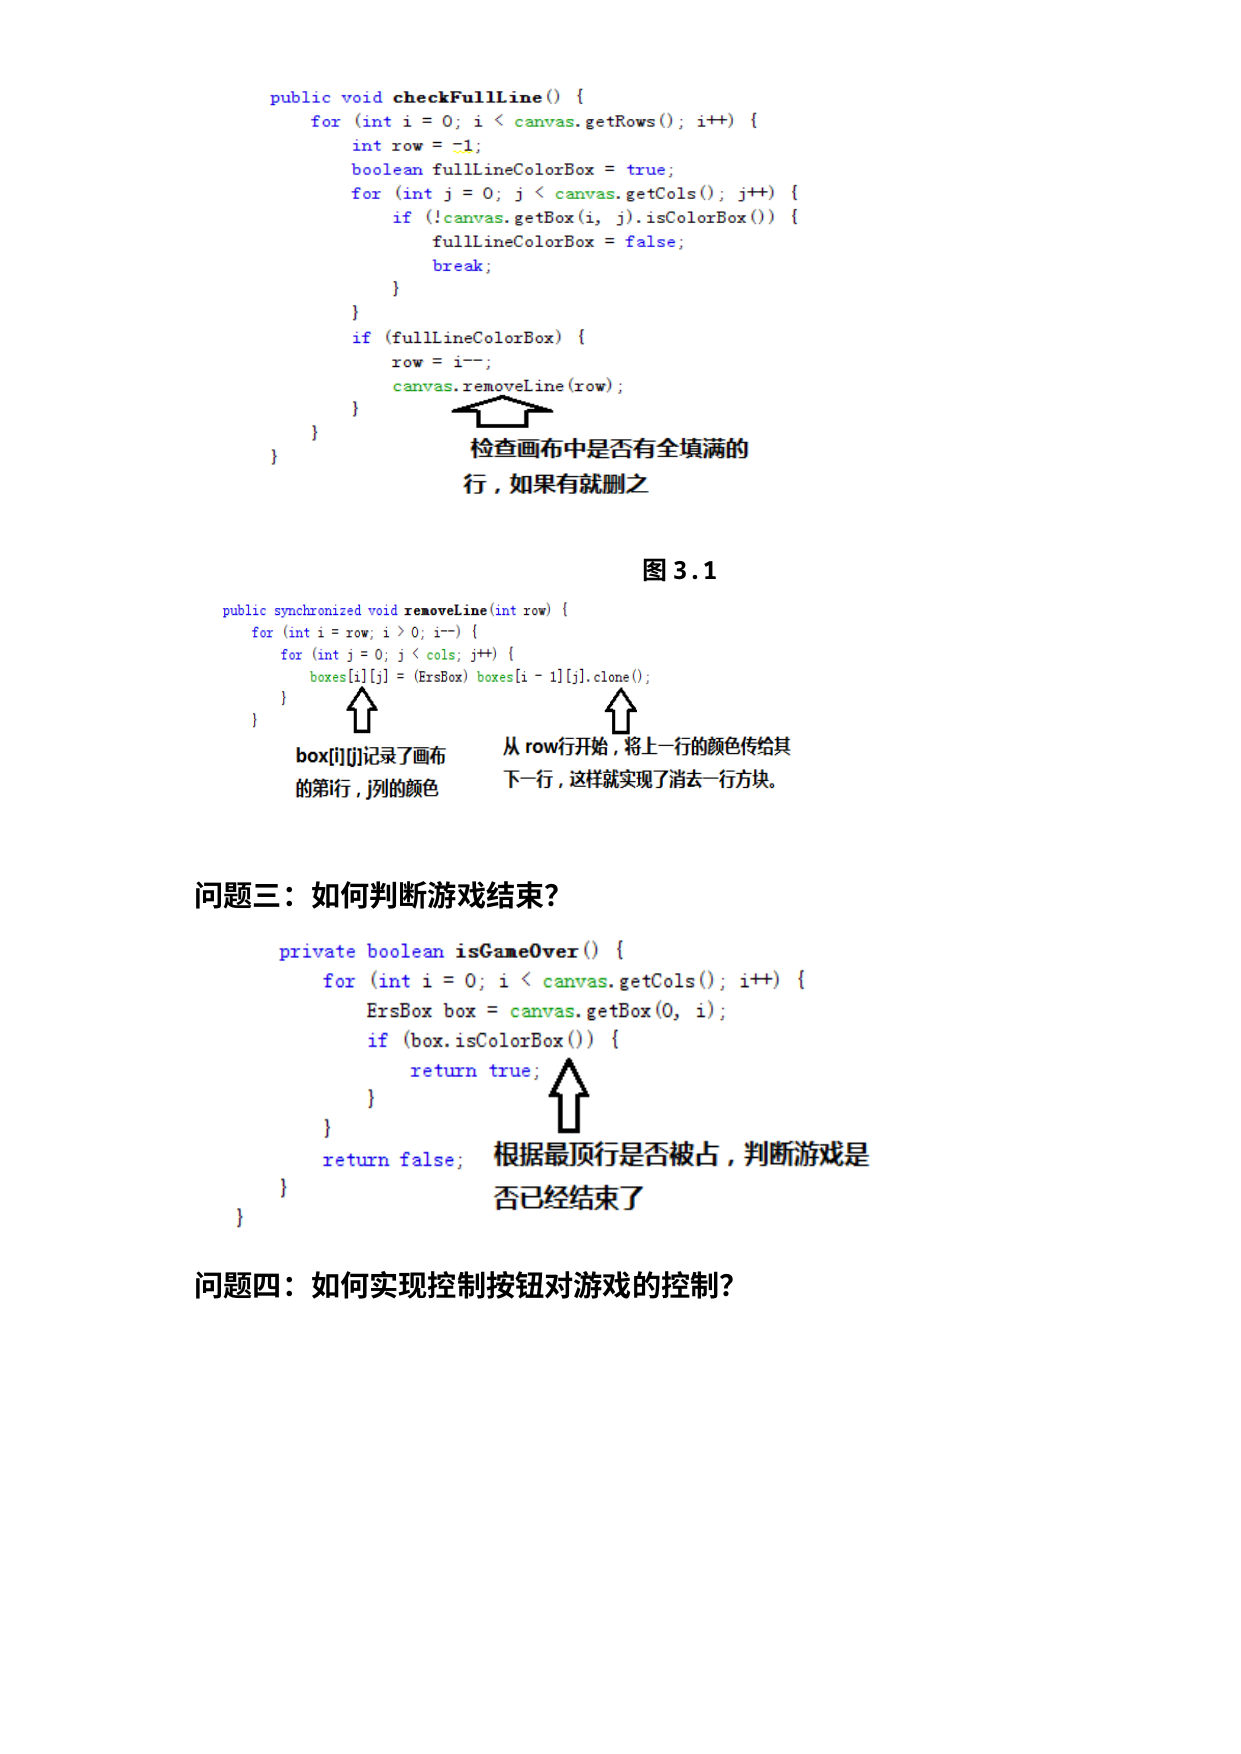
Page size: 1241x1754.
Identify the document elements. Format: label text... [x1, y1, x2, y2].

list 问题四：如何实现控制按钮对游戏的控制？ [194, 1251, 1165, 1316]
list 问题三：如何判断游戏结束？ [194, 861, 1165, 926]
picture [194, 80, 833, 509]
list 图3.1 [194, 536, 1165, 601]
picture [194, 925, 957, 1240]
picture [194, 600, 803, 815]
